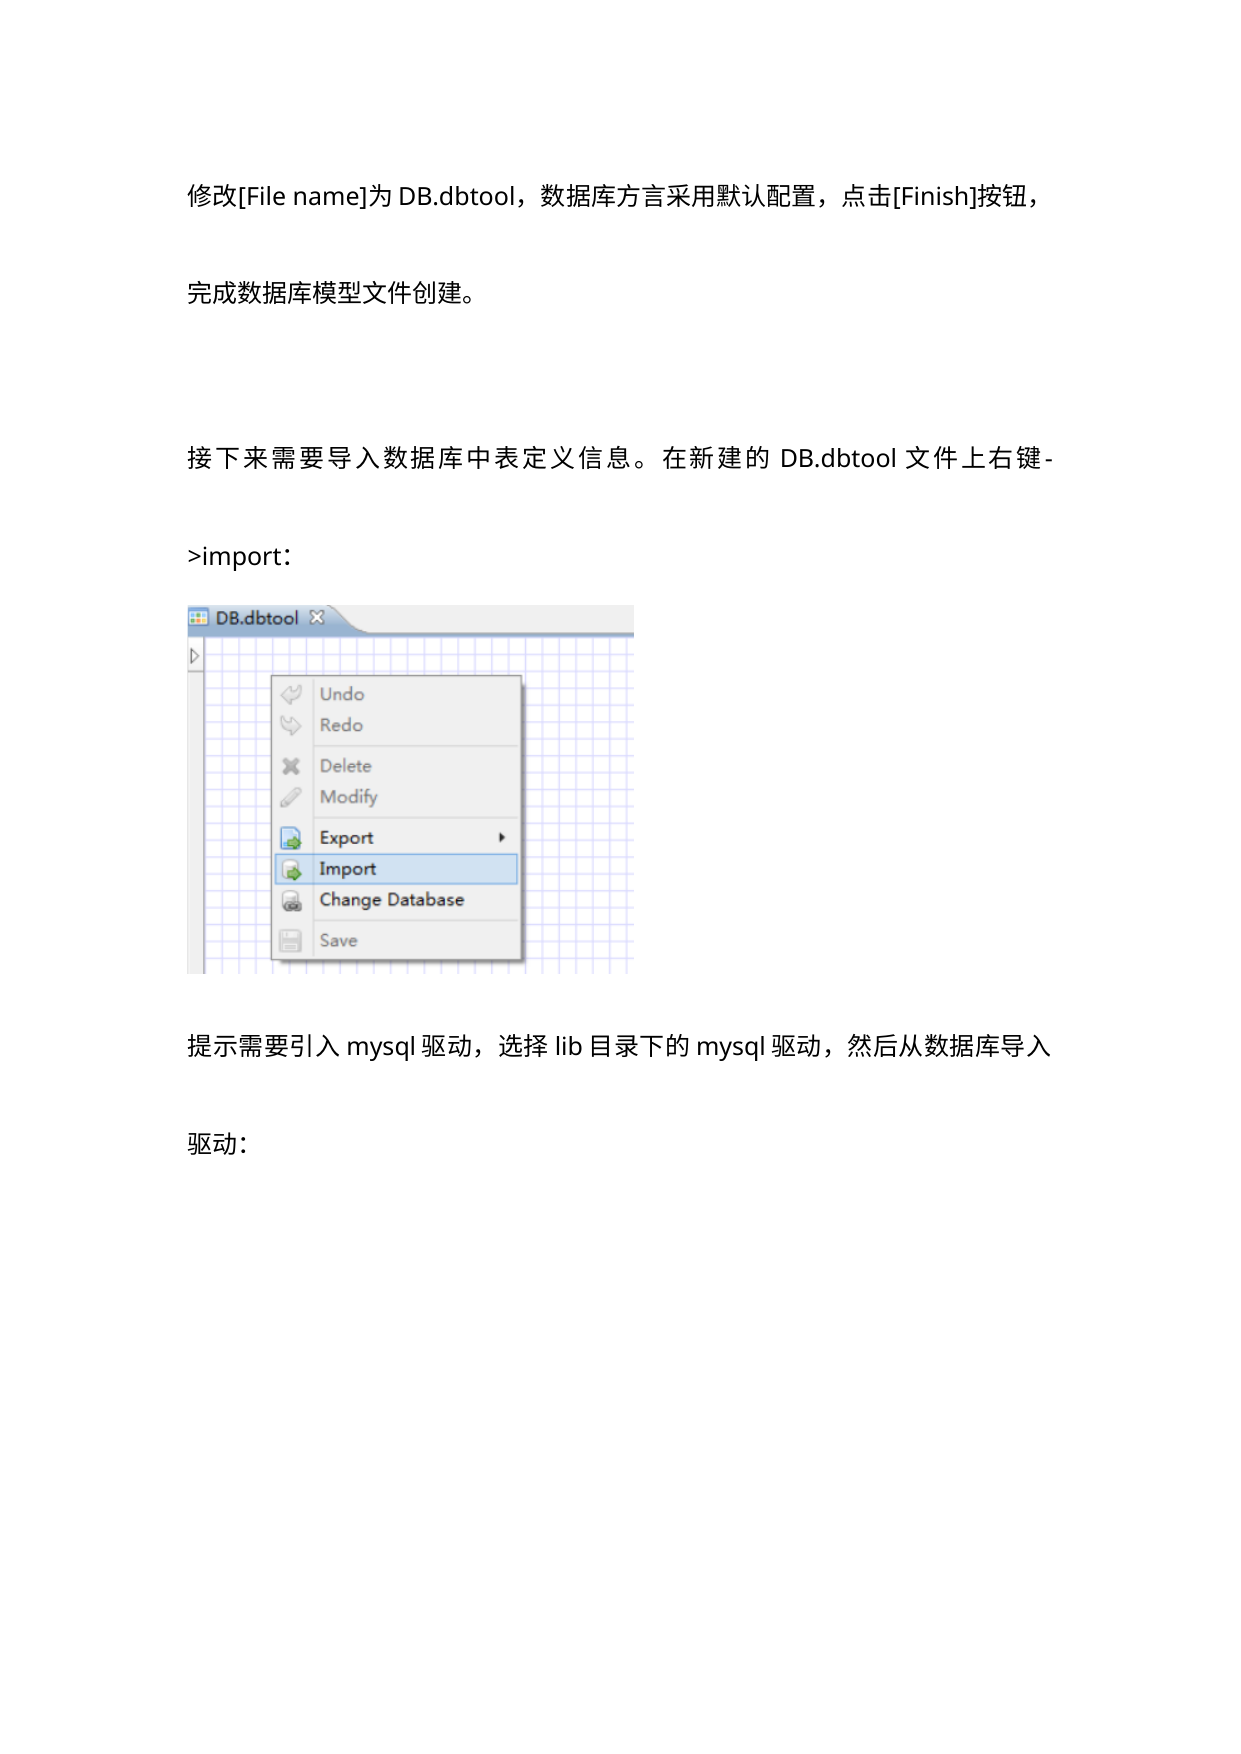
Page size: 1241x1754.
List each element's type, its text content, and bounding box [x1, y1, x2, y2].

picture [187, 605, 634, 974]
text 接下来需要导入数据库中表定义信息。在新建的DB.dbtool文件上右键->import： [187, 424, 1053, 587]
text 修改[File name]为DB.dbtool，数据库方言采用默认配置，点击[Finish]按钮，完成数据库模型文件创建。 [187, 162, 1053, 324]
text 提示需要引入mysql驱动，选择lib目录下的mysql驱动，然后从数据库导入驱动： [187, 1012, 1053, 1175]
